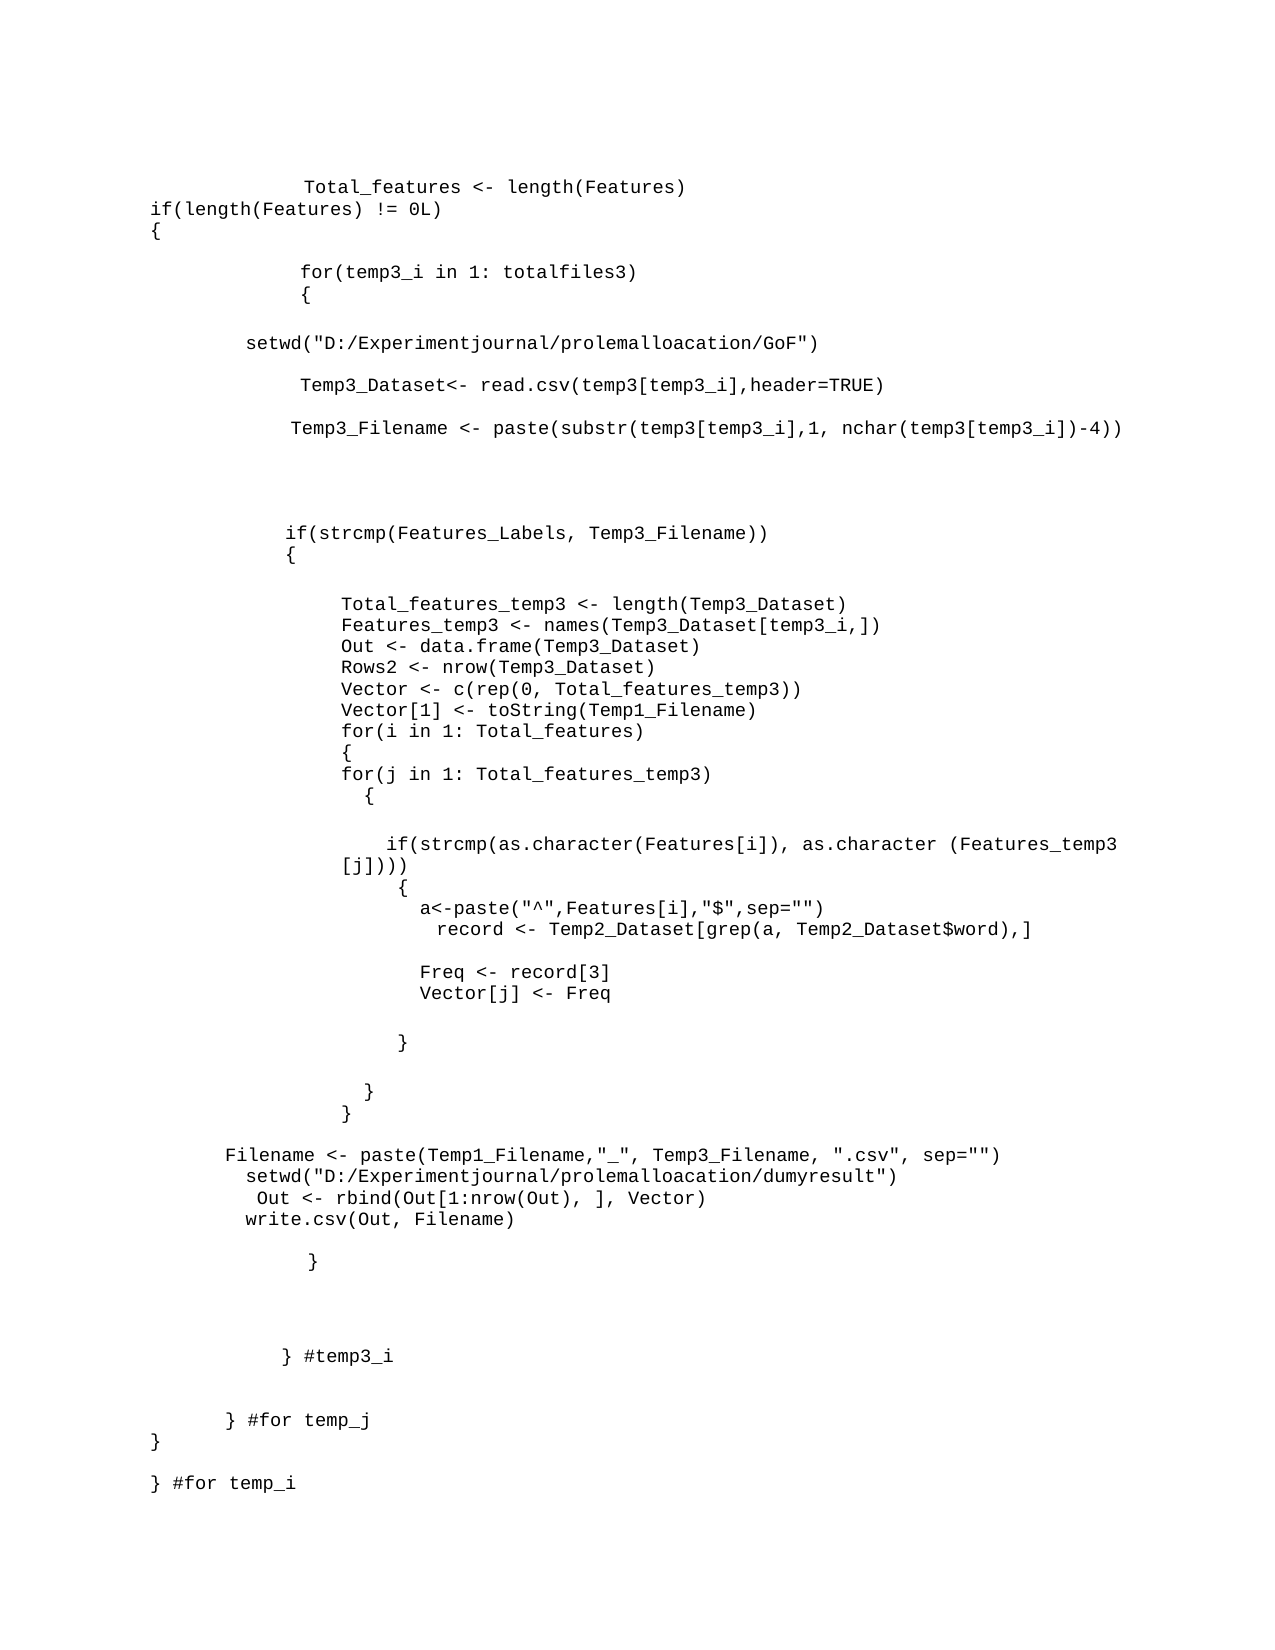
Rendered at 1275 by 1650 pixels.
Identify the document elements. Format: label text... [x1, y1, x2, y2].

text Total_features <- length(Features) [225, 178, 1125, 199]
text write.csv(Out, Filename) [150, 1210, 1125, 1231]
text } [150, 1252, 1125, 1273]
text record <- Temp2_Dataset[grep(a, Temp2_Dataset$word),] [341, 920, 1125, 941]
text { [300, 284, 1125, 306]
text Features_temp3 <- names(Temp3_Dataset[temp3_i,]) [150, 616, 1125, 637]
text if(length(Features) != 0L) [150, 199, 1125, 221]
text Temp3_Dataset<- read.csv(temp3[temp3_i],header=TRUE) [300, 376, 1125, 397]
text Out <- data.frame(Temp3_Dataset) [150, 637, 1125, 658]
text } #for temp_i [150, 1474, 1125, 1495]
text a<-paste("^",Features[i],"$",sep="") [341, 899, 1125, 920]
text { [341, 743, 1125, 764]
text Out <- rbind(Out[1:nrow(Out), ], Vector) [225, 1188, 1125, 1210]
text Rows2 <- nrow(Temp3_Dataset) [341, 658, 1125, 679]
text } [341, 1033, 1125, 1054]
text } #temp3_i [225, 1347, 1125, 1368]
text Filename <- paste(Temp1_Filename,"_", Temp3_Filename, ".csv", sep="") [225, 1146, 1125, 1167]
text for(i in 1: Total_features) [341, 722, 1125, 743]
text for(j in 1: Total_features_temp3) [341, 764, 1125, 786]
text for(temp3_i in 1: totalfiles3) [300, 263, 1125, 284]
text } [341, 1082, 1125, 1103]
text { [341, 877, 1125, 899]
text Temp3_Filename <- paste(substr(temp3[temp3_i],1, nchar(temp3[temp3_i])-4)) [150, 418, 1125, 440]
text { [150, 221, 1125, 242]
text if(strcmp(Features_Labels, Temp3_Filename)) [150, 524, 1125, 545]
text if(strcmp(as.character(Features[i]), as.character (Features_temp3 [j]))) [341, 835, 1125, 877]
text setwd("D:/Experimentjournal/prolemalloacation/GoF") [150, 333, 1125, 355]
text Freq <- record[3] [341, 962, 1125, 984]
text } [150, 1432, 1125, 1453]
text { [150, 545, 1125, 566]
text Vector[1] <- toString(Temp1_Filename) [341, 701, 1125, 722]
text Vector <- c(rep(0, Total_features_temp3)) [150, 679, 1125, 701]
text setwd("D:/Experimentjournal/prolemalloacation/dumyresult") [225, 1167, 1125, 1188]
text { [341, 786, 1125, 807]
text Vector[j] <- Freq [341, 984, 1125, 1005]
text } [341, 1103, 1125, 1125]
text Total_features_temp3 <- length(Temp3_Dataset) [150, 594, 1125, 616]
text } #for temp_j [225, 1410, 1125, 1432]
